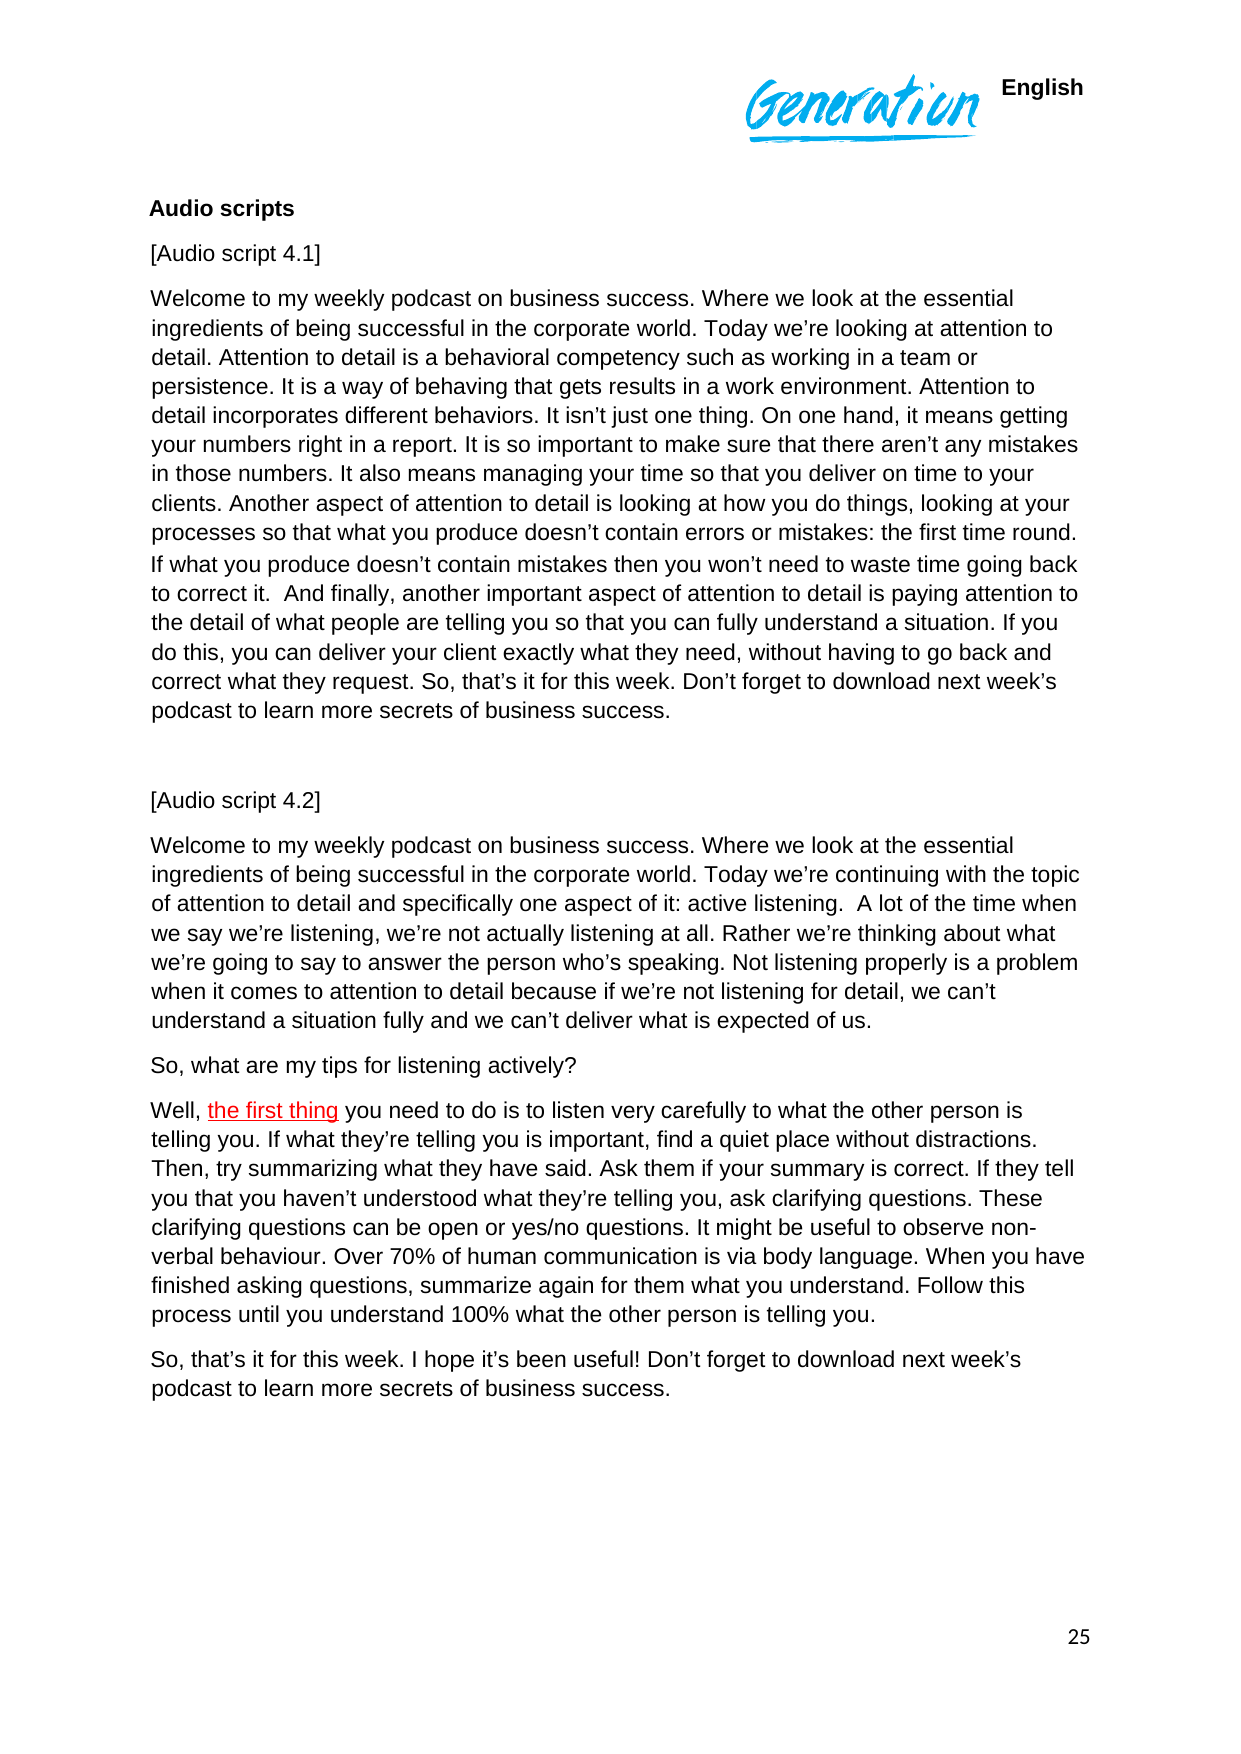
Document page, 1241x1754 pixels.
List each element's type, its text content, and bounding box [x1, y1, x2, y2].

text [Audio script 4.1] [150, 240, 1089, 266]
text If what you produce doesn’t contain mistakes then you won’t need to waste time going back to correct it. And finally, another important aspect of attention to detail is paying attention to the detail of what people are telling you so that you can fully understand a situation. If you do this, you can deliver your client exactly what they need, without having to go back and correct what they request. So, that’s it for this week. Don’t forget to download next week’s podcast to learn more secrets of business success. [150, 551, 1089, 723]
text Welcome to my weekly podcast on business success. Where we look at the essential ingredients of being successful in the corporate world. Today we’re looking at attention to detail. Attention to detail is a behavioral competency such as working in a team or persistence. It is a way of behaving that gets results in a work environment. Attention to detail incorporates different behaviors. It isn’t just one thing. On one hand, it means getting your numbers right in a report. It is so important to make sure that there aren’t any mistakes in those numbers. It also means managing your time so that you deliver on time to your clients. Another aspect of attention to detail is looking at how you do things, looking at your processes so that what you produce doesn’t contain errors or mistakes: the first time round. [150, 285, 1089, 545]
text Well, the first thing you need to do is to listen very carefully to what the other person is telling you. If what they’re telling you is important, find a quiet place without distractions. Then, try summarizing what they have said. Ask them if your summary is correct. If they tell you that you haven’t understood what they’re telling you, ask clarifying questions. These clarifying questions can be open or yes/no questions. It might be useful to observe non-verbal behaviour. Over 70% of human communication is via body language. When you have finished asking questions, summarize again for them what you understand. Follow this process until you understand 100% what the other person is telling you. [150, 1097, 1089, 1328]
text So, that’s it for this week. I hope it’s been useful! Don’t forget to download next week’s podcast to learn more secrets of business success. [150, 1346, 1089, 1402]
text Welcome to my weekly podcast on business success. Where we look at the essential ingredients of being successful in the corporate world. Today we’re continuing with the topic of attention to detail and specifically one aspect of it: active listening. A lot of the time when we say we’re listening, we’re not actually listening at all. Rather we’re thinking about what we’re going to say to answer the person who’s speaking. Not listening properly is a problem when it comes to attention to detail because if we’re not listening for detail, we can’t understand a situation fully and we can’t deliver what is expected of us. [150, 832, 1089, 1033]
picture [857, 98, 865, 105]
text So, what are my tips for listening actively? [150, 1052, 1089, 1078]
text [Audio script 4.2] [150, 787, 1089, 813]
subtitle Audio scripts [148, 195, 1089, 221]
